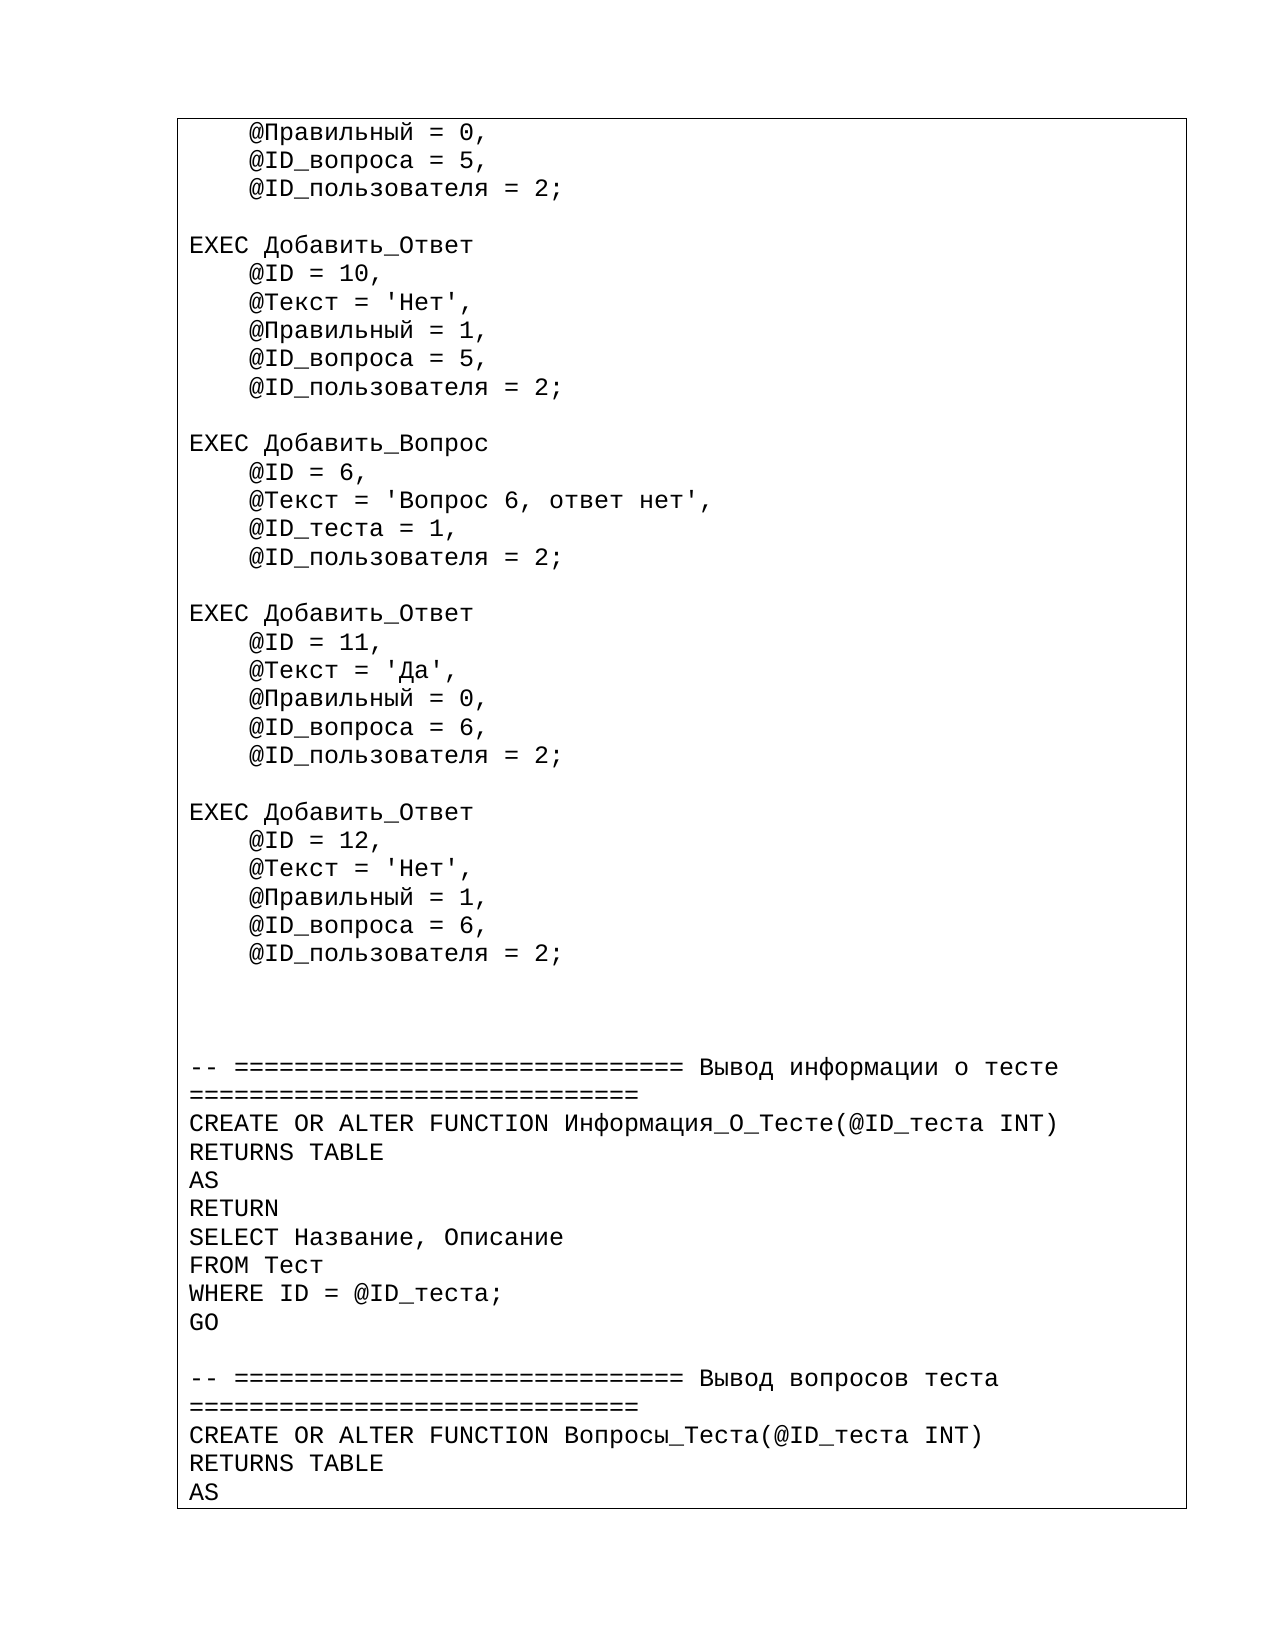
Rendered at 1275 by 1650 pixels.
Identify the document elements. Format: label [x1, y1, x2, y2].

table_header [178, 119, 1186, 1507]
